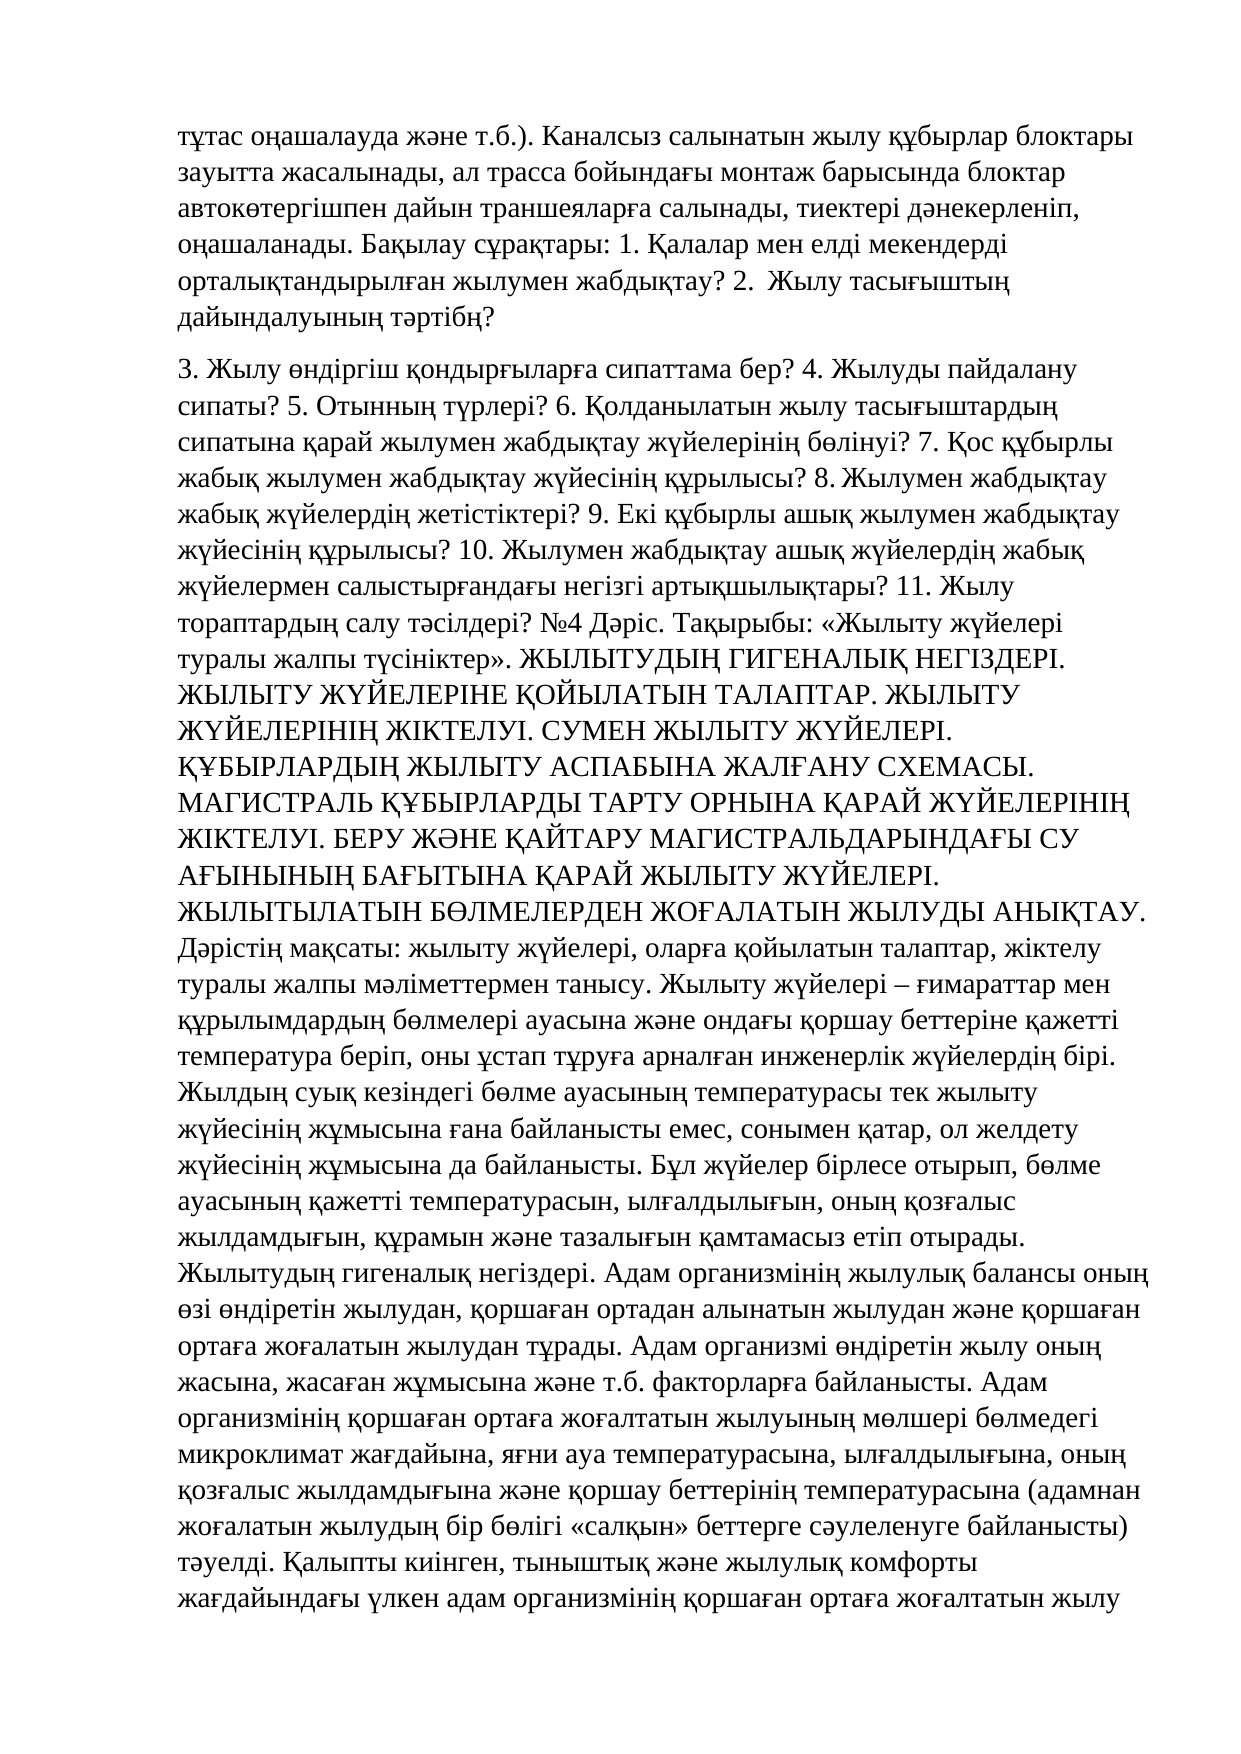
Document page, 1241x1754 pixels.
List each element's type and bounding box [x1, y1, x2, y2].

text [177, 118, 1152, 332]
text [177, 352, 1152, 1614]
